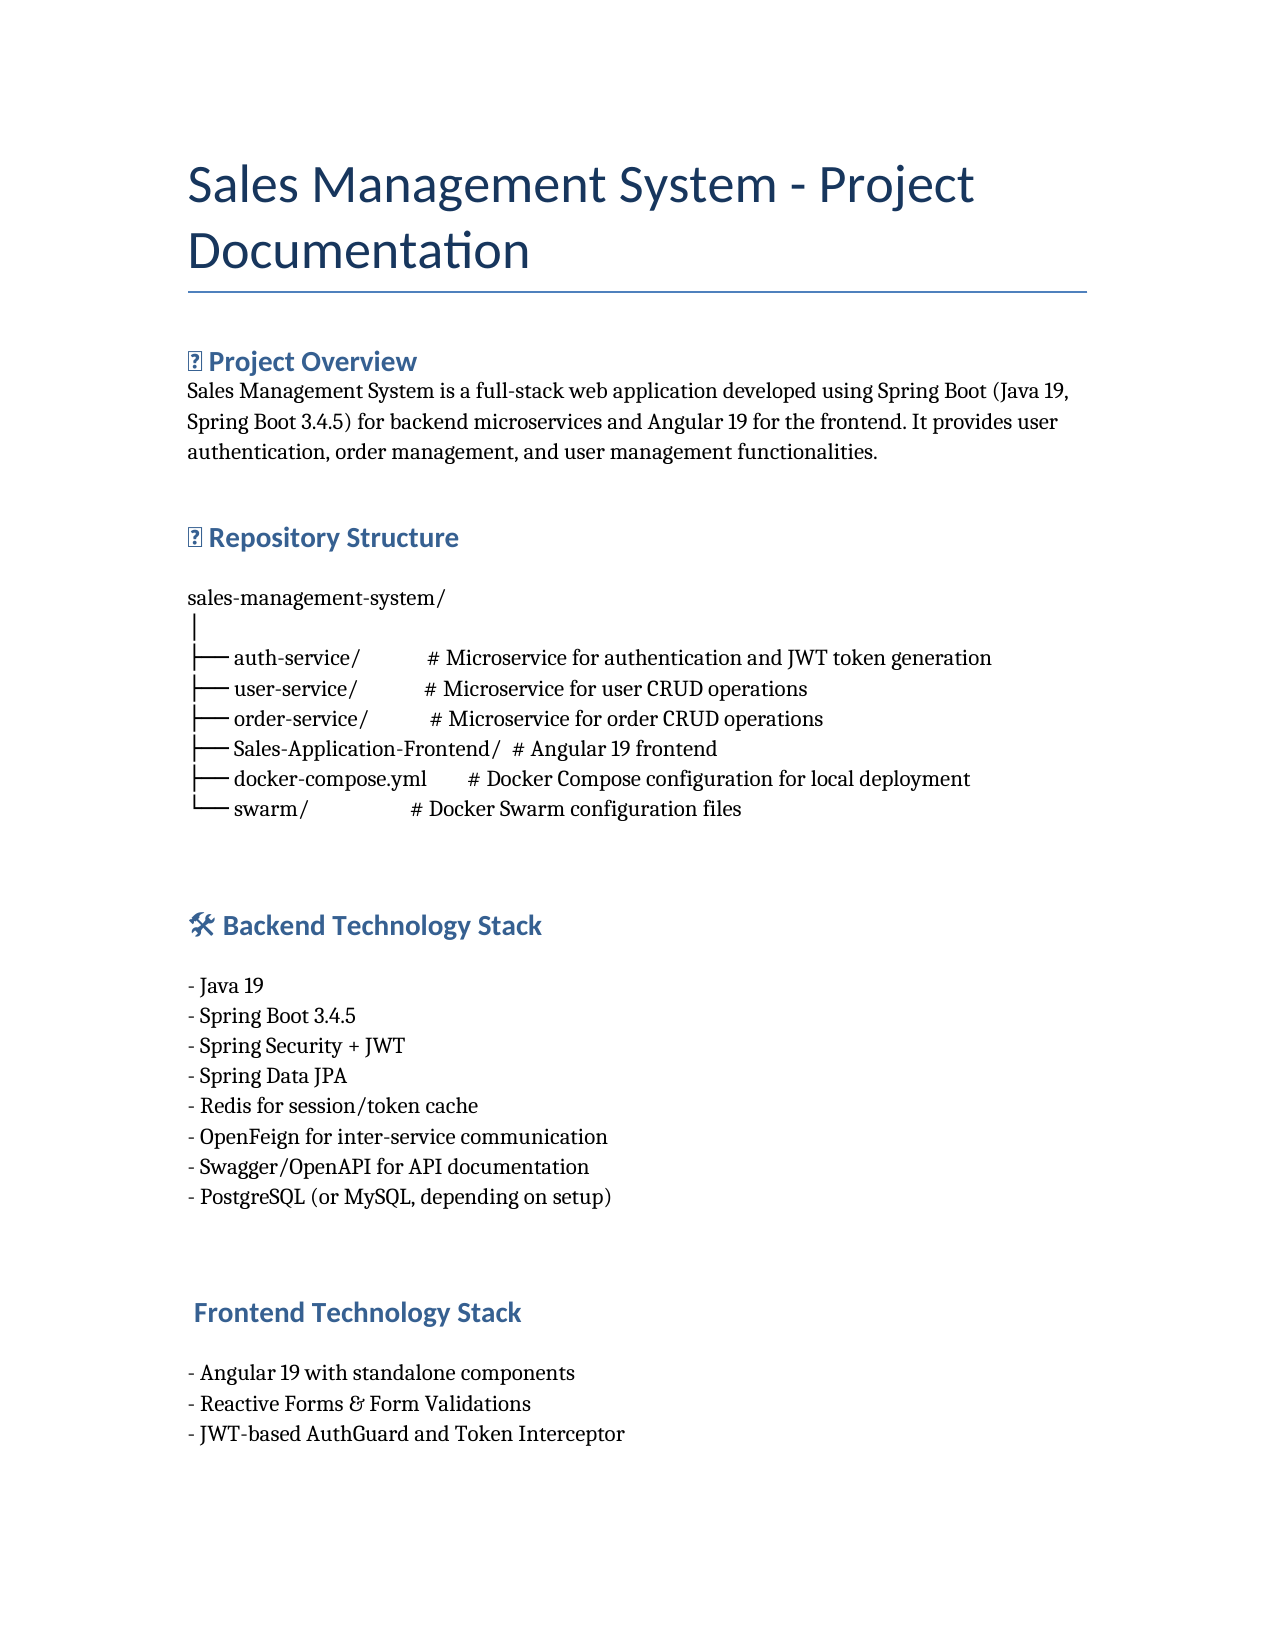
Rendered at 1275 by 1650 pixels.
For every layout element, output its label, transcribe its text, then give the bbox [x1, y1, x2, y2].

text Sales Management System is a full-stack web application developed using Spring Boot (Java 19, Spring Boot 3.4.5) for backend microservices and Angular 19 for the frontend. It provides user authentication, order management, and user management functionalities. [187, 378, 1087, 465]
subtitle 📌 Project Overview [187, 343, 1087, 378]
subtitle 📁 Repository Structure [187, 519, 1087, 554]
subtitle 🧑‍💻 Frontend Technology Stack [187, 1294, 1087, 1330]
text sales-management-system/ │ ├── auth-service/ # Microservice for authentication and JWT token generation ├── user-service/ # Microservice for user CRUD operations ├── order-service/ # Microservice for order CRUD operations ├── Sales-Application-Frontend/ # Angular 19 frontend ├── docker-compose.yml # Docker Compose configuration for local deployment └── swarm/ # Docker Swarm configuration files [187, 554, 1087, 853]
title Sales Management System - Project Documentation [187, 150, 1087, 293]
subtitle 🛠 Backend Technology Stack [187, 907, 1087, 942]
text - Java 19 - Spring Boot 3.4.5 - Spring Security + JWT - Spring Data JPA - Redis for session/token cache - OpenFeign for inter-service communication - Swagger/OpenAPI for API documentation - PostgreSQL (or MySQL, depending on setup) [187, 942, 1087, 1241]
